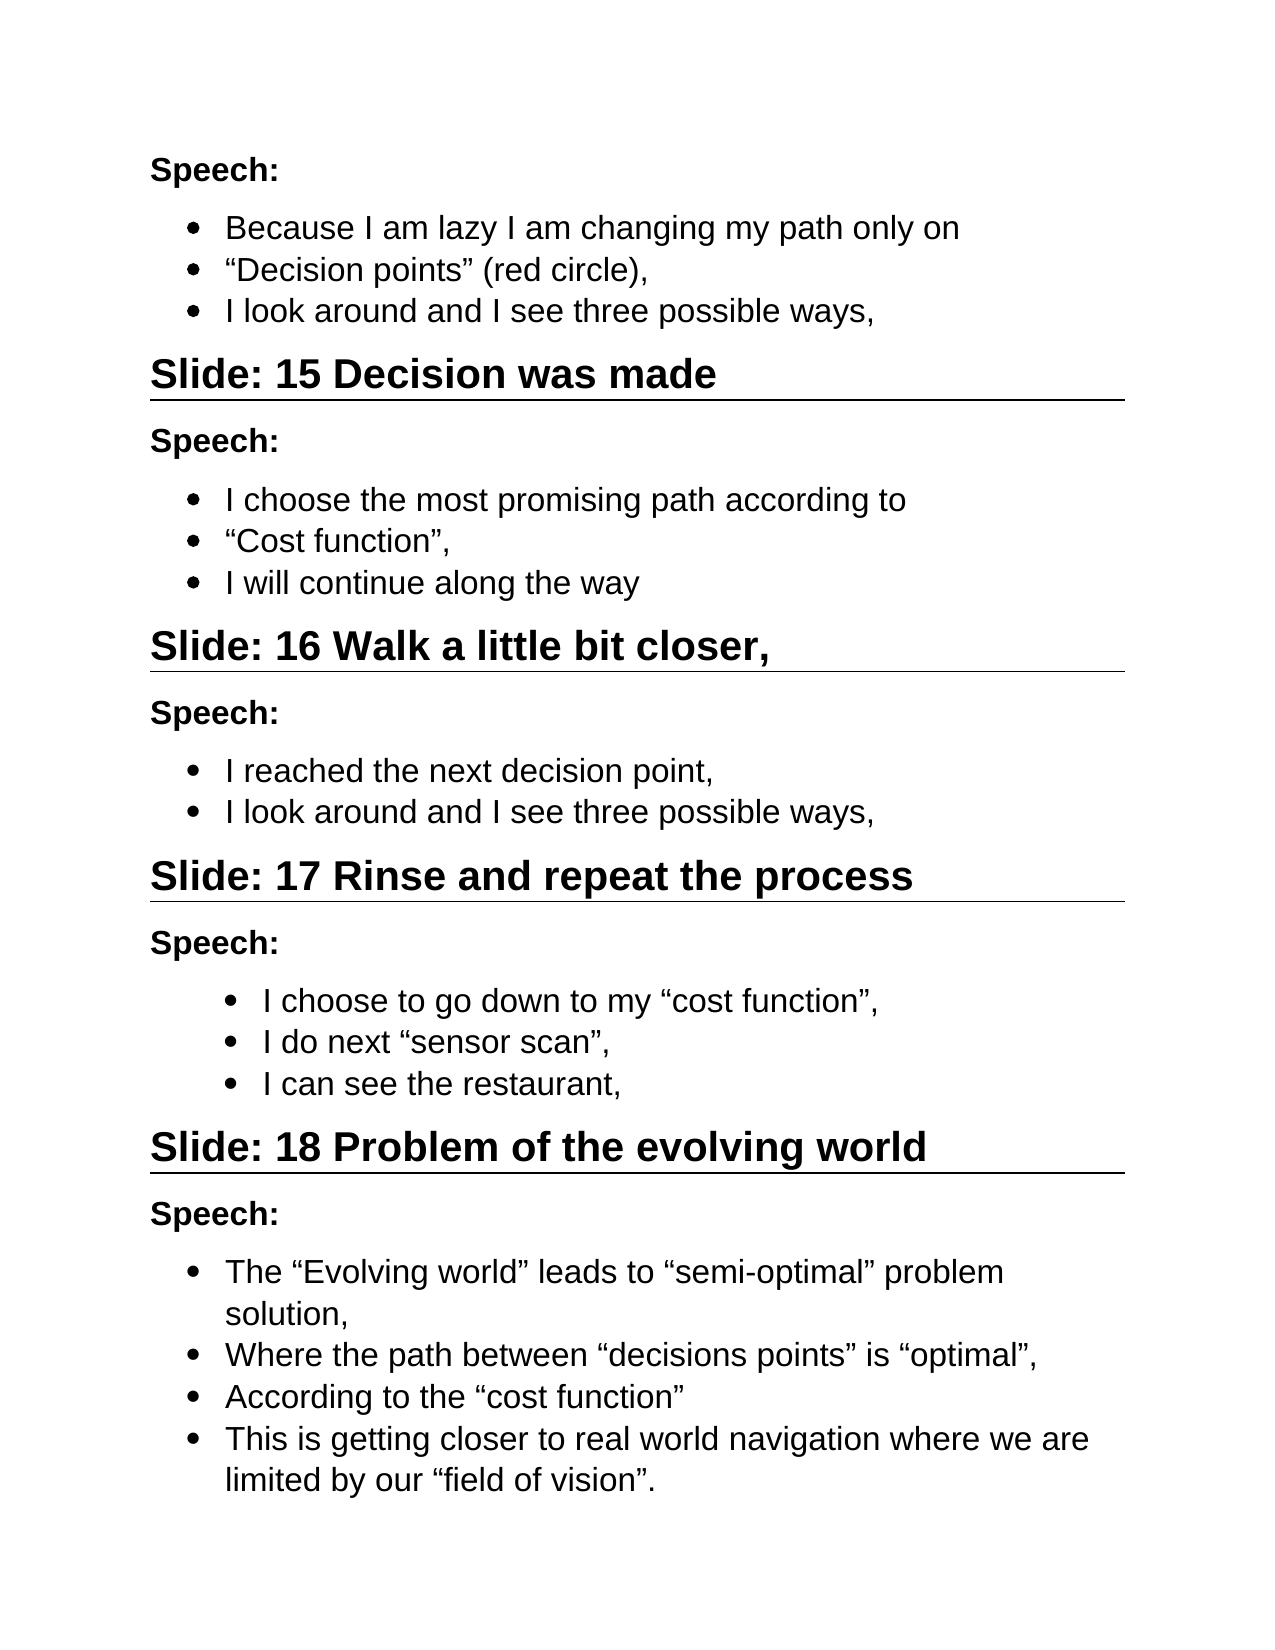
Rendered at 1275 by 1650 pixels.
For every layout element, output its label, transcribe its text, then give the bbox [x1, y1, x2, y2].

list Because I am lazy I am changing my path only on [187, 208, 1125, 247]
text Slide: 17 Rinse and repeat the process [150, 851, 1125, 901]
text Slide: 15 Decision was made [150, 349, 1125, 399]
list This is getting closer to real world navigation where we are limited by our “field of vision”. [187, 1418, 1125, 1498]
text Speech: [150, 693, 1125, 731]
list The “Evolving world” leads to “semi-optimal” problem solution, [187, 1252, 1125, 1332]
list I look around and I see three possible ways, [187, 793, 1125, 831]
list I reached the next decision point, [187, 751, 1125, 789]
list I choose the most promising path according to [187, 479, 1125, 518]
list I choose to go down to my “cost function”, [225, 981, 1125, 1019]
list “Cost function”, [187, 521, 1125, 560]
text Speech: [150, 1194, 1125, 1233]
text Slide: 18 Problem of the evolving world [150, 1122, 1125, 1172]
list I can see the restaurant, [225, 1064, 1125, 1103]
text Slide: 16 Walk a little bit closer, [150, 621, 1125, 671]
list “Decision points” (red circle), [187, 250, 1125, 288]
text Speech: [150, 923, 1125, 961]
list I do next “sensor scan”, [225, 1022, 1125, 1061]
list According to the “cost function” [187, 1377, 1125, 1416]
text Speech: [150, 150, 1125, 188]
list I look around and I see three possible ways, [187, 291, 1125, 330]
list Where the path between “decisions points” is “optimal”, [187, 1335, 1125, 1374]
text Speech: [150, 421, 1125, 460]
list I will continue along the way [187, 563, 1125, 601]
